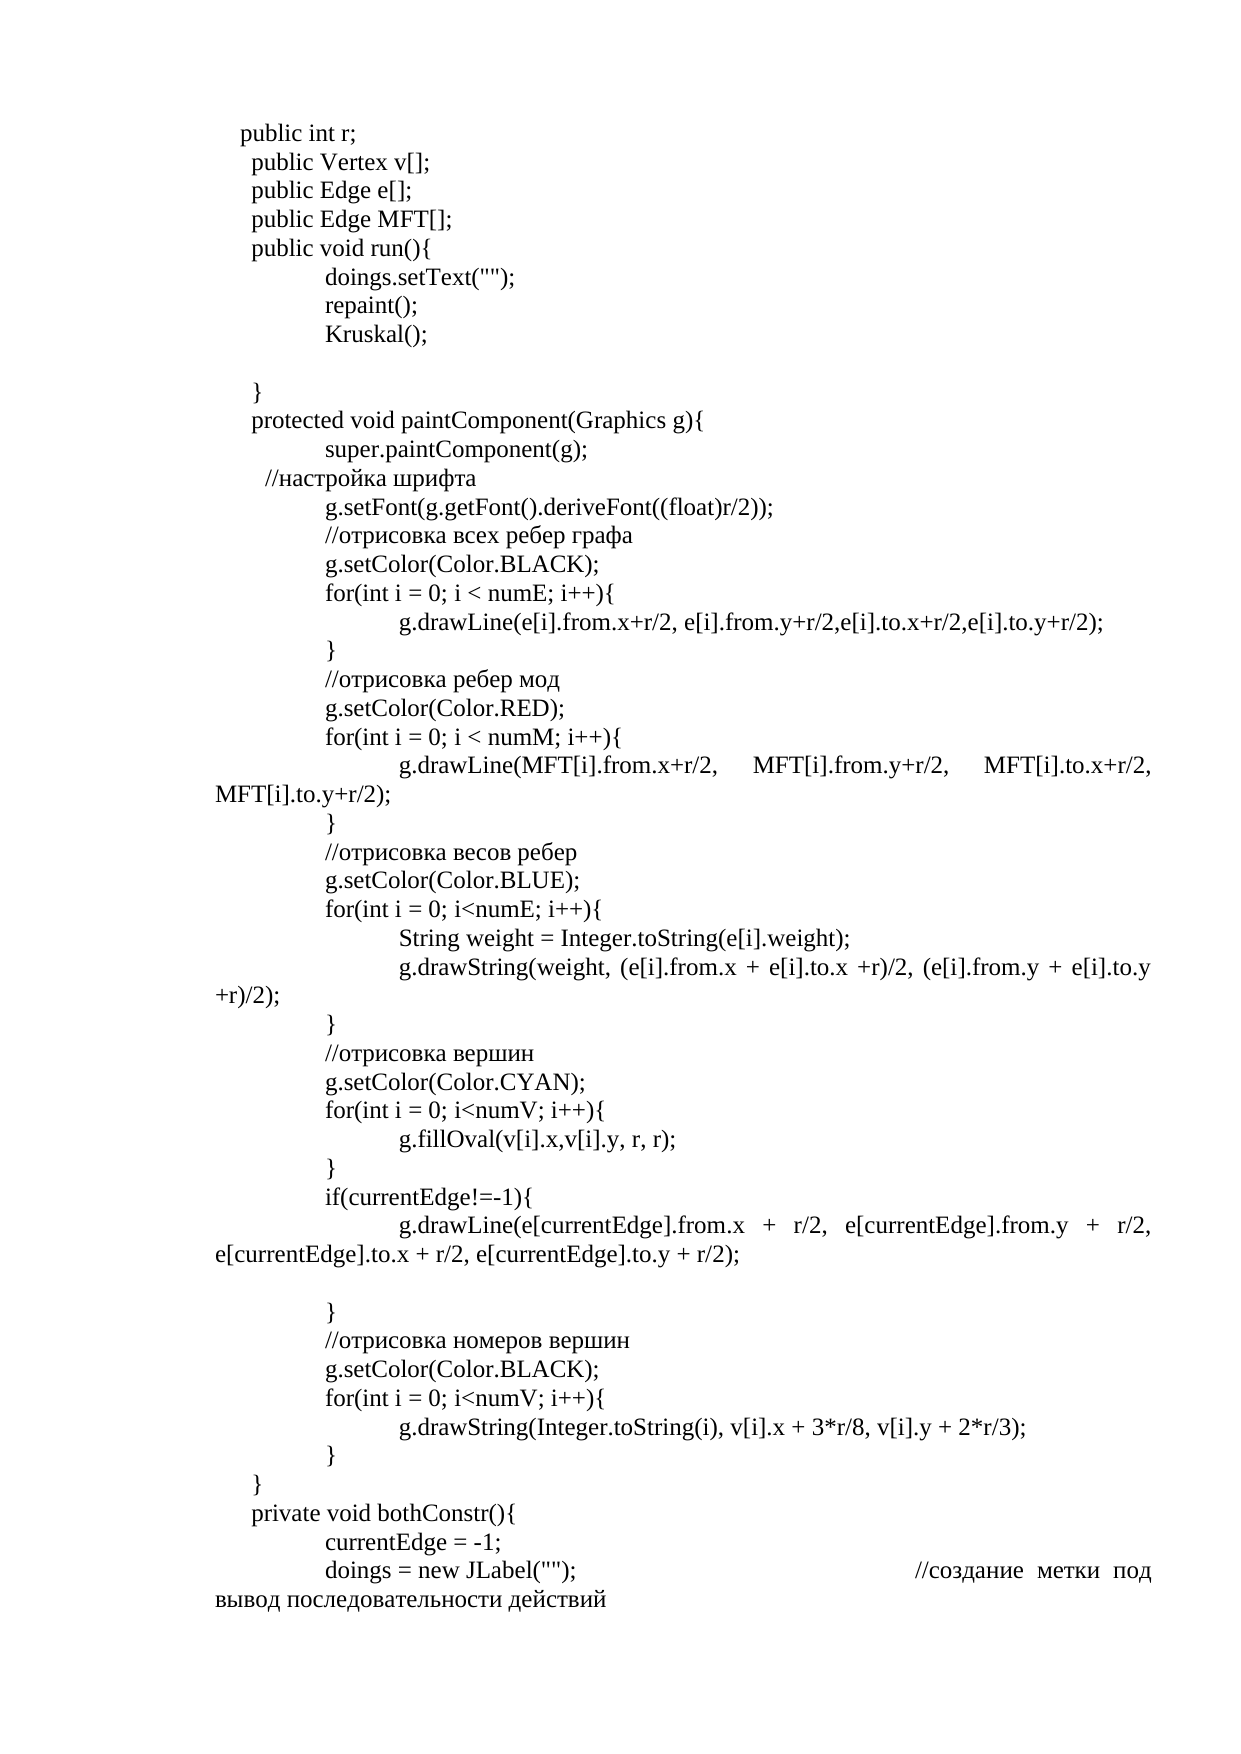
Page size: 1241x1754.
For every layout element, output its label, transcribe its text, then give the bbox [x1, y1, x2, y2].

text } [215, 377, 1152, 406]
text for(int i = 0; i<numV; i++){ [215, 1096, 1152, 1124]
text for(int i = 0; i<numV; i++){ [215, 1383, 1152, 1412]
text g.drawLine(e[currentEdge].from.x + r/2, e[currentEdge].from.y + r/2, e[currentEdge].to.x + r/2, e[currentEdge].to.y + r/2); [215, 1211, 1152, 1268]
text } [215, 636, 1152, 664]
text String weight = Integer.toString(e[i].weight); [215, 923, 1152, 952]
text public Edge e[]; [215, 176, 1152, 204]
text if(currentEdge!=-1){ [215, 1182, 1152, 1211]
text g.setFont(g.getFont().deriveFont((float)r/2)); [215, 492, 1152, 521]
text g.fillOval(v[i].x,v[i].y, r, r); [215, 1124, 1152, 1153]
text Kruskal(); [215, 319, 1152, 348]
text } [215, 1009, 1152, 1038]
text } [215, 808, 1152, 837]
text //отрисовка вершин [215, 1038, 1152, 1067]
text private void bothConstr(){ [215, 1498, 1152, 1527]
text g.setColor(Color.BLACK); [215, 1354, 1152, 1383]
text repaint(); [215, 291, 1152, 319]
text //отрисовка весов ребер [215, 837, 1152, 866]
text protected void paintComponent(Graphics g){ [215, 406, 1152, 434]
text for(int i = 0; i<numE; i++){ [215, 894, 1152, 923]
text for(int i = 0; i < numE; i++){ [215, 578, 1152, 607]
text g.setColor(Color.BLACK); [215, 549, 1152, 578]
text g.drawLine(e[i].from.x+r/2, e[i].from.y+r/2,e[i].to.x+r/2,e[i].to.y+r/2); [215, 607, 1152, 636]
text public int r; [215, 118, 1152, 147]
text g.setColor(Color.RED); [215, 693, 1152, 722]
text g.setColor(Color.BLUE); [215, 866, 1152, 894]
text //отрисовка ребер мод [215, 664, 1152, 693]
text currentEdge = -1; [215, 1527, 1152, 1556]
text //отрисовка всех ребер графа [215, 521, 1152, 549]
text g.drawString(weight, (e[i].from.x + e[i].to.x +r)/2, (e[i].from.y + e[i].to.y +r)/2); [215, 952, 1152, 1009]
text g.drawLine(MFT[i].from.x+r/2, MFT[i].from.y+r/2, MFT[i].to.x+r/2, MFT[i].to.y+r/2); [215, 751, 1152, 808]
text for(int i = 0; i < numM; i++){ [215, 722, 1152, 751]
text public void run(){ [215, 233, 1152, 262]
text } [215, 1441, 1152, 1469]
text } [215, 1153, 1152, 1182]
text g.setColor(Color.CYAN); [215, 1067, 1152, 1096]
text public Vertex v[]; [215, 147, 1152, 176]
text doings.setText(""); [215, 262, 1152, 291]
text //отрисовка номеров вершин [215, 1326, 1152, 1354]
text public Edge MFT[]; [215, 204, 1152, 233]
text doings = new JLabel(""); //создание метки под вывод последовательности действий [215, 1556, 1152, 1613]
text } [215, 1469, 1152, 1498]
text super.paintComponent(g); [215, 434, 1152, 463]
text } [215, 1297, 1152, 1326]
text //настройка шрифта [215, 463, 1152, 492]
text g.drawString(Integer.toString(i), v[i].x + 3*r/8, v[i].y + 2*r/3); [215, 1412, 1152, 1441]
